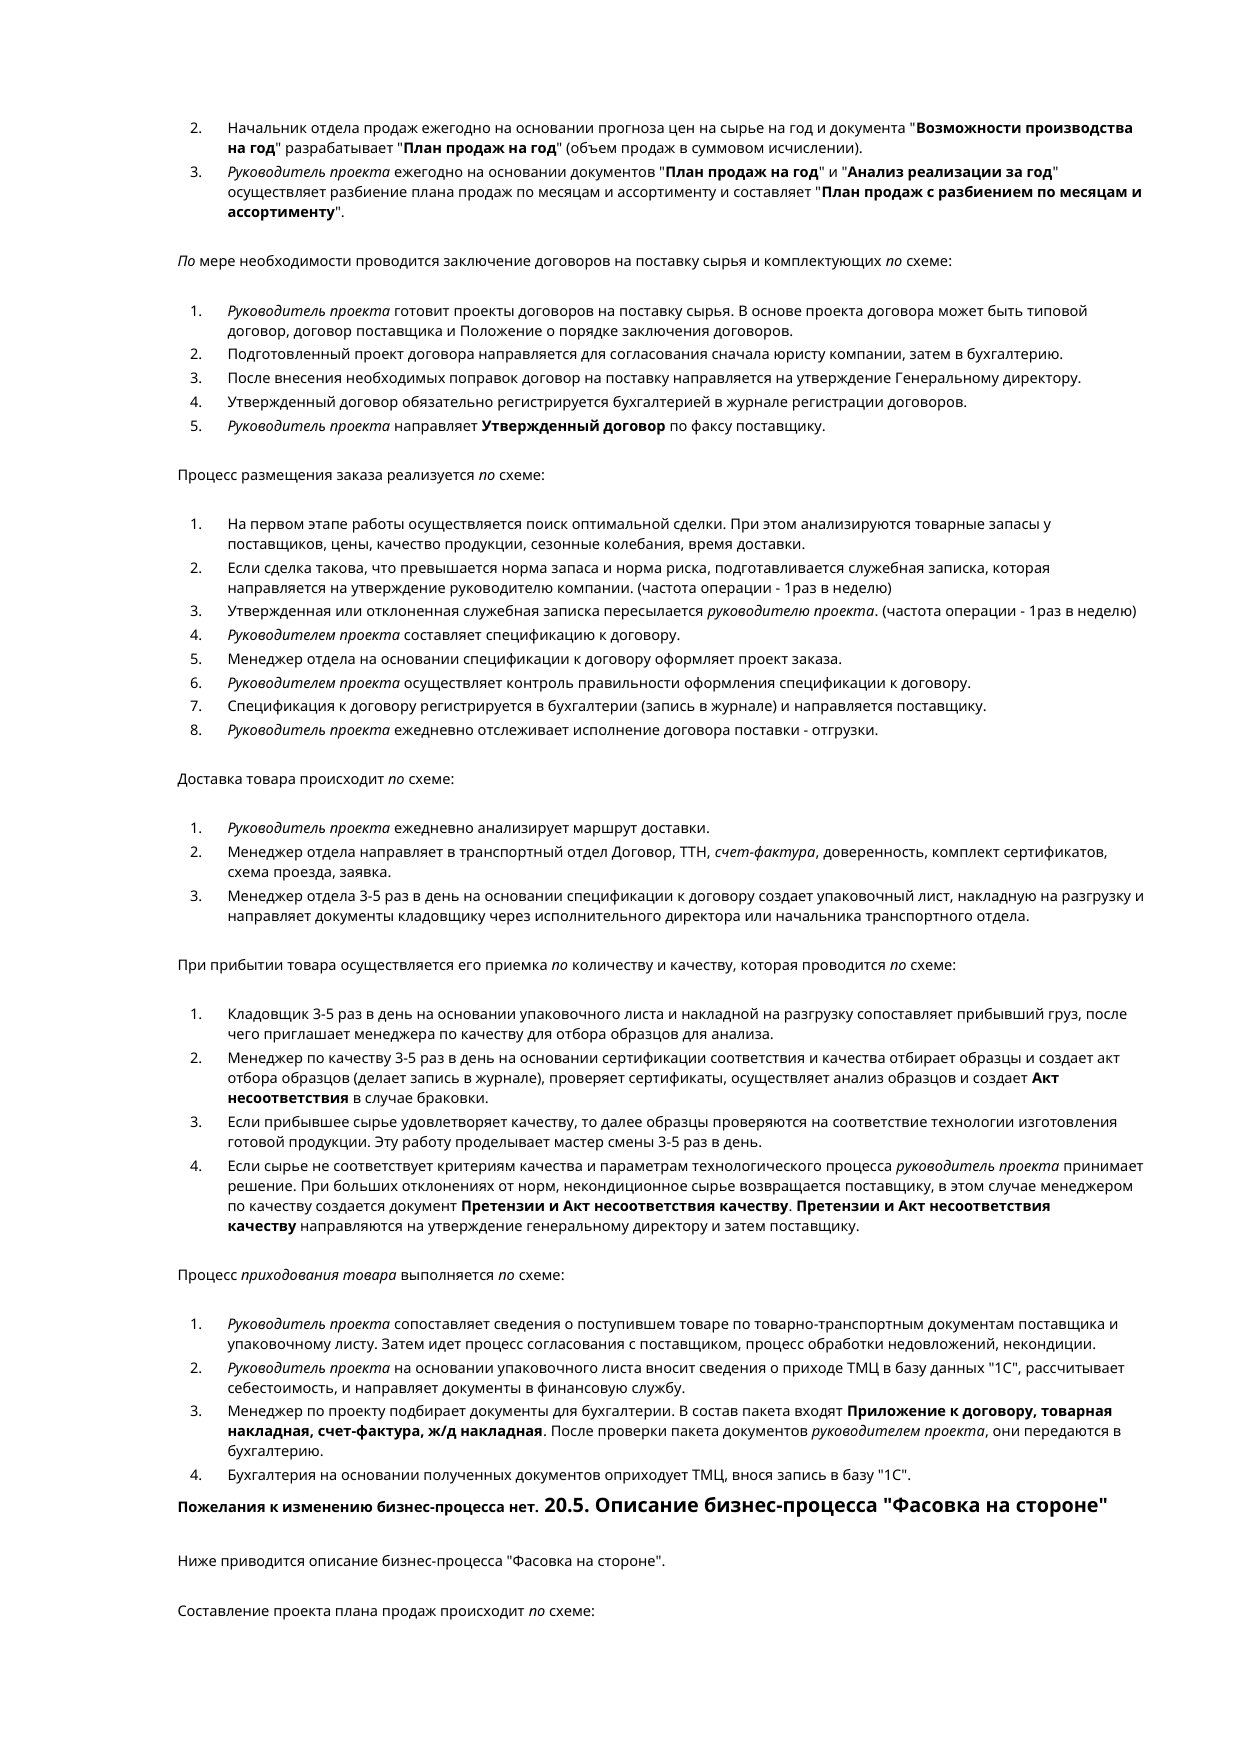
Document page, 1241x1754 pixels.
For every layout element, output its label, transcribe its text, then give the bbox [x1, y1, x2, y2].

list Кладовщик 3-5 раз в день на основании упаковочного листа и накладной на разгрузку сопоставляет прибывший груз, после чего приглашает менеджера по качеству для отбора образцов для анализа. [190, 1004, 1152, 1044]
list Спецификация к договору регистрируется в бухгалтерии (запись в журнале) и направляется поставщику. [190, 696, 1152, 716]
list После внесения необходимых поправок договор на поставку направляется на утверждение Генеральному директору. [190, 368, 1152, 388]
list Менеджер отдела 3-5 раз в день на основании спецификации к договору создает упаковочный лист, накладную на разгрузку и направляет документы кладовщику через исполнительного директора или начальника транспортного отдела. [190, 886, 1152, 926]
list Утвержденный договор обязательно регистрируется бухгалтерией в журнале регистрации договоров. [190, 391, 1152, 411]
list Менеджер отдела направляет в транспортный отдел Договор, ТТН, счет-фактура, доверенность, комплект сертификатов, схема проезда, заявка. [190, 842, 1152, 882]
text Доставка товара происходит по схеме: [177, 769, 1152, 789]
list Руководитель проекта готовит проекты договоров на поставку сырья. В основе проекта договора может быть типовой договор, договор поставщика и Положение о порядке заключения договоров. [190, 300, 1152, 340]
text Ниже приводится описание бизнес-процесса "Фасовка на стороне". [177, 1551, 1152, 1571]
list Подготовленный проект договора направляется для согласования сначала юристу компании, затем в бухгалтерию. [190, 344, 1152, 364]
list Менеджер по качеству 3-5 раз в день на основании сертификации соответствия и качества отбирает образцы и создает акт отбора образцов (делает запись в журнале), проверяет сертификаты, осуществляет анализ образцов и создает Акт несоответствия в случае браковки. [190, 1048, 1152, 1108]
list Бухгалтерия на основании полученных документов оприходует ТМЦ, внося запись в базу "1С". [190, 1465, 1152, 1485]
text Процесс размещения заказа реализуется по схеме: [177, 464, 1152, 484]
list Начальник отдела продаж ежегодно на основании прогноза цен на сырье на год и документа "Возможности производства на год" разрабатывает "План продаж на год" (объем продаж в суммовом исчислении). [190, 118, 1152, 158]
list Руководителем проекта составляет спецификацию к договору. [190, 625, 1152, 645]
list Руководитель проекта сопоставляет сведения о поступившем товаре по товарно-транспортным документам поставщика и упаковочному листу. Затем идет процесс согласования с поставщиком, процесс обработки недовложений, некондиции. [190, 1313, 1152, 1353]
list Руководитель проекта ежегодно на основании документов "План продаж на год" и "Анализ реализации за год" осуществляет разбиение плана продаж по месяцам и ассортименту и составляет "План продаж с разбиением по месяцам и ассортименту". [190, 162, 1152, 222]
list Если прибывшее сырье удовлетворяет качеству, то далее образцы проверяются на соответствие технологии изготовления готовой продукции. Эту работу проделывает мастер смены 3-5 раз в день. [190, 1111, 1152, 1151]
text По мере необходимости проводится заключение договоров на поставку сырья и комплектующих по схеме: [177, 251, 1152, 271]
list Руководитель проекта на основании упаковочного листа вносит сведения о приходе ТМЦ в базу данных "1С", рассчитывает себестоимость, и направляет документы в финансовую службу. [190, 1357, 1152, 1397]
list Менеджер по проекту подбирает документы для бухгалтерии. В состав пакета входят Приложение к договору, товарная накладная, счет-фактура, ж/д накладная. После проверки пакета документов руководителем проекта, они передаются в бухгалтерию. [190, 1401, 1152, 1461]
list Менеджер отдела на основании спецификации к договору оформляет проект заказа. [190, 648, 1152, 668]
list Если сделка такова, что превышается норма запаса и норма риска, подготавливается служебная записка, которая направляется на утверждение руководителю компании. (частота операции - 1раз в неделю) [190, 557, 1152, 597]
list Руководитель проекта ежедневно анализирует маршрут доставки. [190, 818, 1152, 838]
text При прибытии товара осуществляется его приемка по количеству и качеству, которая проводится по схеме: [177, 955, 1152, 975]
list Если сырье не соответствует критериям качества и параметрам технологического процесса руководитель проекта принимает решение. При больших отклонениях от норм, некондиционное сырье возвращается поставщику, в этом случае менеджером по качеству создается документ Претензии и Акт несоответствия качеству. Претензии и Акт несоответствия качеству направляются на утверждение генеральному директору и затем поставщику. [190, 1155, 1152, 1235]
text Составление проекта плана продаж происходит по схеме: [177, 1600, 1152, 1620]
text Процесс приходования товара выполняется по схеме: [177, 1264, 1152, 1284]
list Утвержденная или отклоненная служебная записка пересылается руководителю проекта. (частота операции - 1раз в неделю) [190, 601, 1152, 621]
subtitle Пожелания к изменению бизнес-процесса нет. 20.5. Описание бизнес-процесса "Фасовка на стороне" [177, 1491, 1152, 1518]
list На первом этапе работы осуществляется поиск оптимальной сделки. При этом анализируются товарные запасы у поставщиков, цены, качество продукции, сезонные колебания, время доставки. [190, 513, 1152, 553]
list Руководитель проекта направляет Утвержденный договор по факсу поставщику. [190, 415, 1152, 435]
list Руководитель проекта ежедневно отслеживает исполнение договора поставки - отгрузки. [190, 720, 1152, 740]
list Руководителем проекта осуществляет контроль правильности оформления спецификации к договору. [190, 672, 1152, 692]
